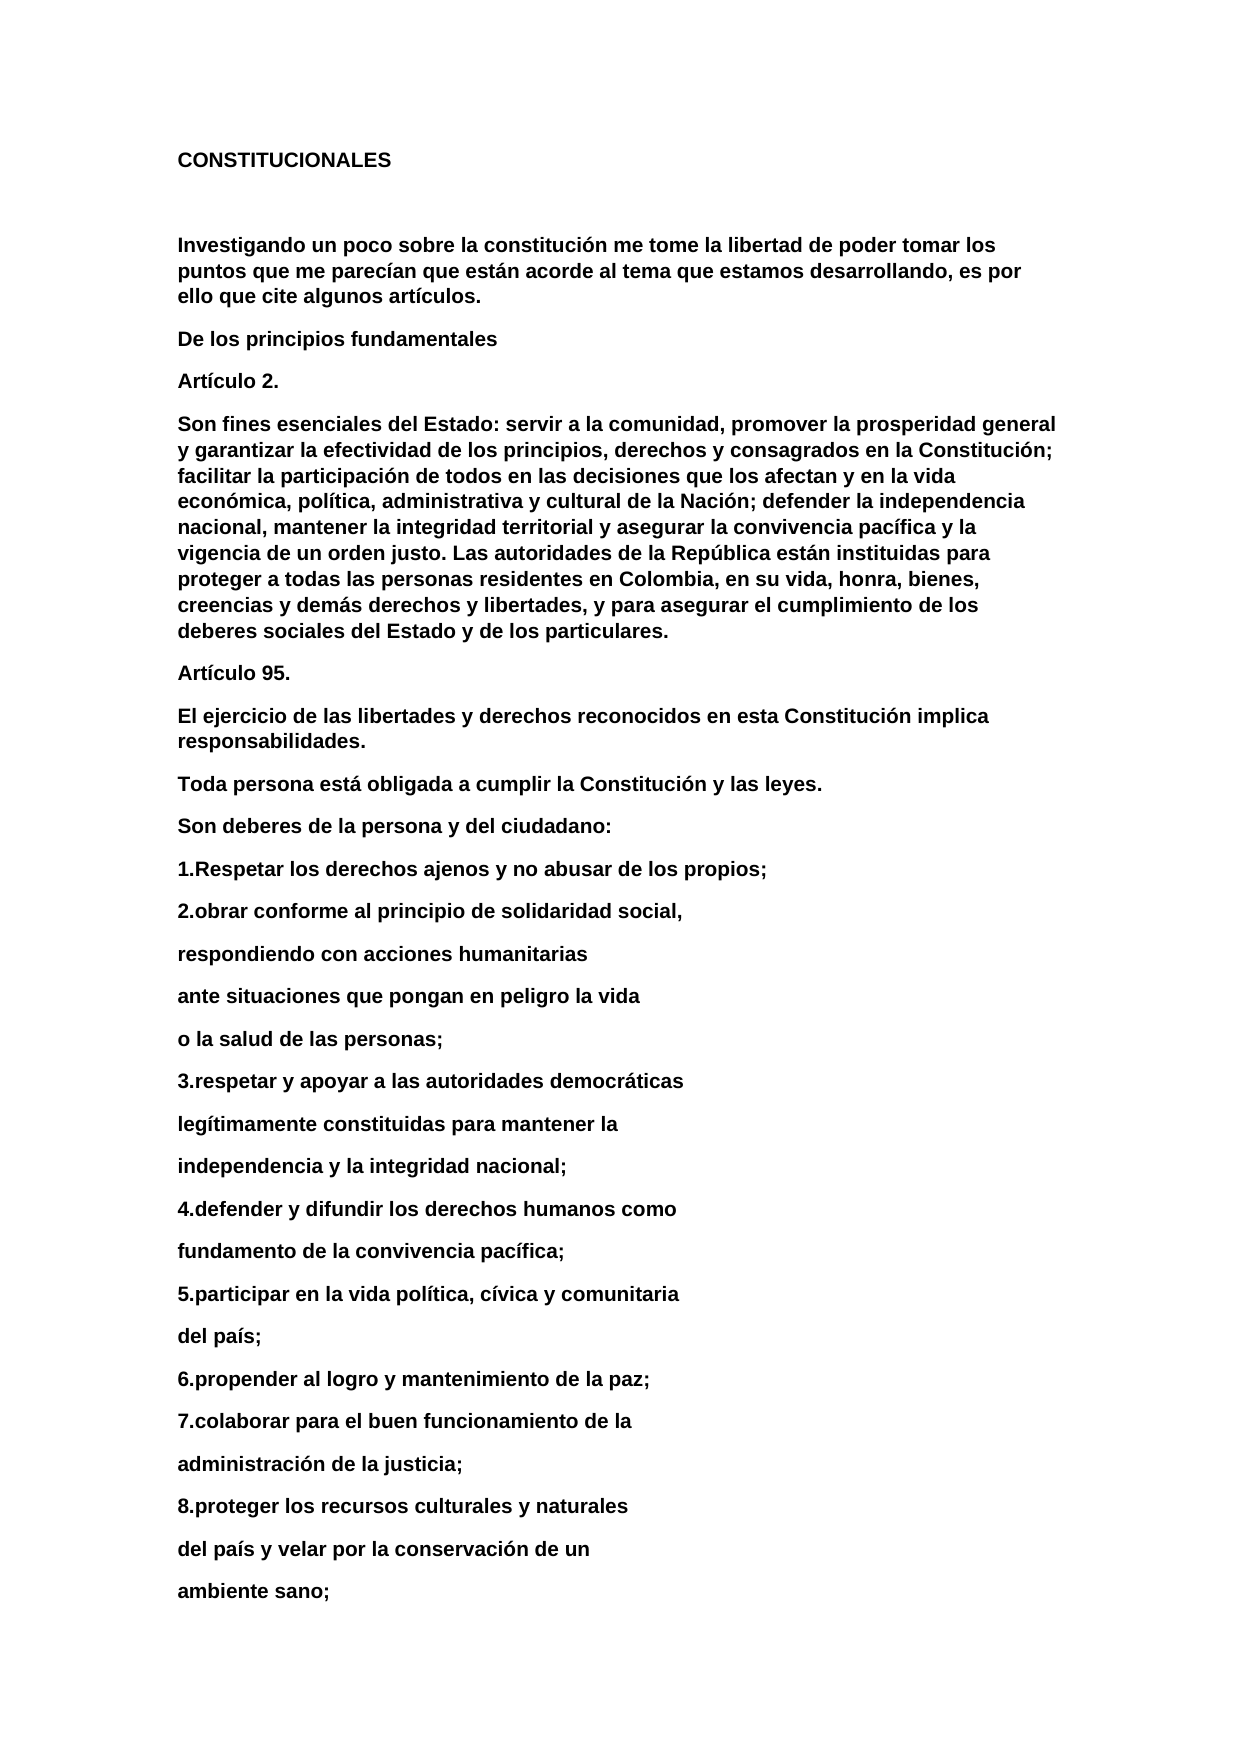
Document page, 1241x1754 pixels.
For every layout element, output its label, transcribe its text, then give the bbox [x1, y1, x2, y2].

text 6.propender al logro y mantenimiento de la paz; [177, 1367, 1063, 1391]
text 7.colaborar para el buen funcionamiento de la [177, 1409, 1063, 1433]
text independencia y la integridad nacional; [177, 1154, 1063, 1178]
text respondiendo con acciones humanitarias [177, 942, 1063, 966]
text legítimamente constituidas para mantener la [177, 1112, 1063, 1136]
text ante situaciones que pongan en peligro la vida [177, 984, 1063, 1008]
text o la salud de las personas; [177, 1027, 1063, 1051]
text Artículo 2. [177, 369, 1063, 393]
text Investigando un poco sobre la constitución me tome la libertad de poder tomar los puntos que me parecían que están acorde al tema que estamos desarrollando, es por ello que cite algunos artículos. [177, 233, 1063, 308]
text del país y velar por la conservación de un [177, 1537, 1063, 1561]
text 1.Respetar los derechos ajenos y no abusar de los propios; [177, 857, 1063, 881]
text El ejercicio de las libertades y derechos reconocidos en esta Constitución implica responsabilidades. [177, 703, 1063, 753]
text Son fines esenciales del Estado: servir a la comunidad, promover la prosperidad general y garantizar la efectividad de los principios, derechos y consagrados en la Constitución; facilitar la participación de todos en las decisiones que los afectan y en la vida económica, política, administrativa y cultural de la Nación; defender la independencia nacional, mantener la integridad territorial y asegurar la convivencia pacífica y la vigencia de un orden justo. Las autoridades de la República están instituidas para proteger a todas las personas residentes en Colombia, en su vida, honra, bienes, creencias y demás derechos y libertades, y para asegurar el cumplimiento de los deberes sociales del Estado y de los particulares. [177, 412, 1063, 642]
text 3.respetar y apoyar a las autoridades democráticas [177, 1069, 1063, 1093]
text De los principios fundamentales [177, 327, 1063, 351]
text Artículo 95. [177, 661, 1063, 685]
text ambiente sano; [177, 1579, 1063, 1603]
text 2.obrar conforme al principio de solidaridad social, [177, 899, 1063, 923]
text 4.defender y difundir los derechos humanos como [177, 1197, 1063, 1221]
text fundamento de la convivencia pacífica; [177, 1239, 1063, 1263]
text del país; [177, 1324, 1063, 1348]
text administración de la justicia; [177, 1452, 1063, 1476]
text 5.participar en la vida política, cívica y comunitaria [177, 1282, 1063, 1306]
text Toda persona está obligada a cumplir la Constitución y las leyes. [177, 772, 1063, 796]
text CONSTITUCIONALES [177, 148, 1063, 172]
text 8.proteger los recursos culturales y naturales [177, 1494, 1063, 1518]
text Son deberes de la persona y del ciudadano: [177, 814, 1063, 838]
